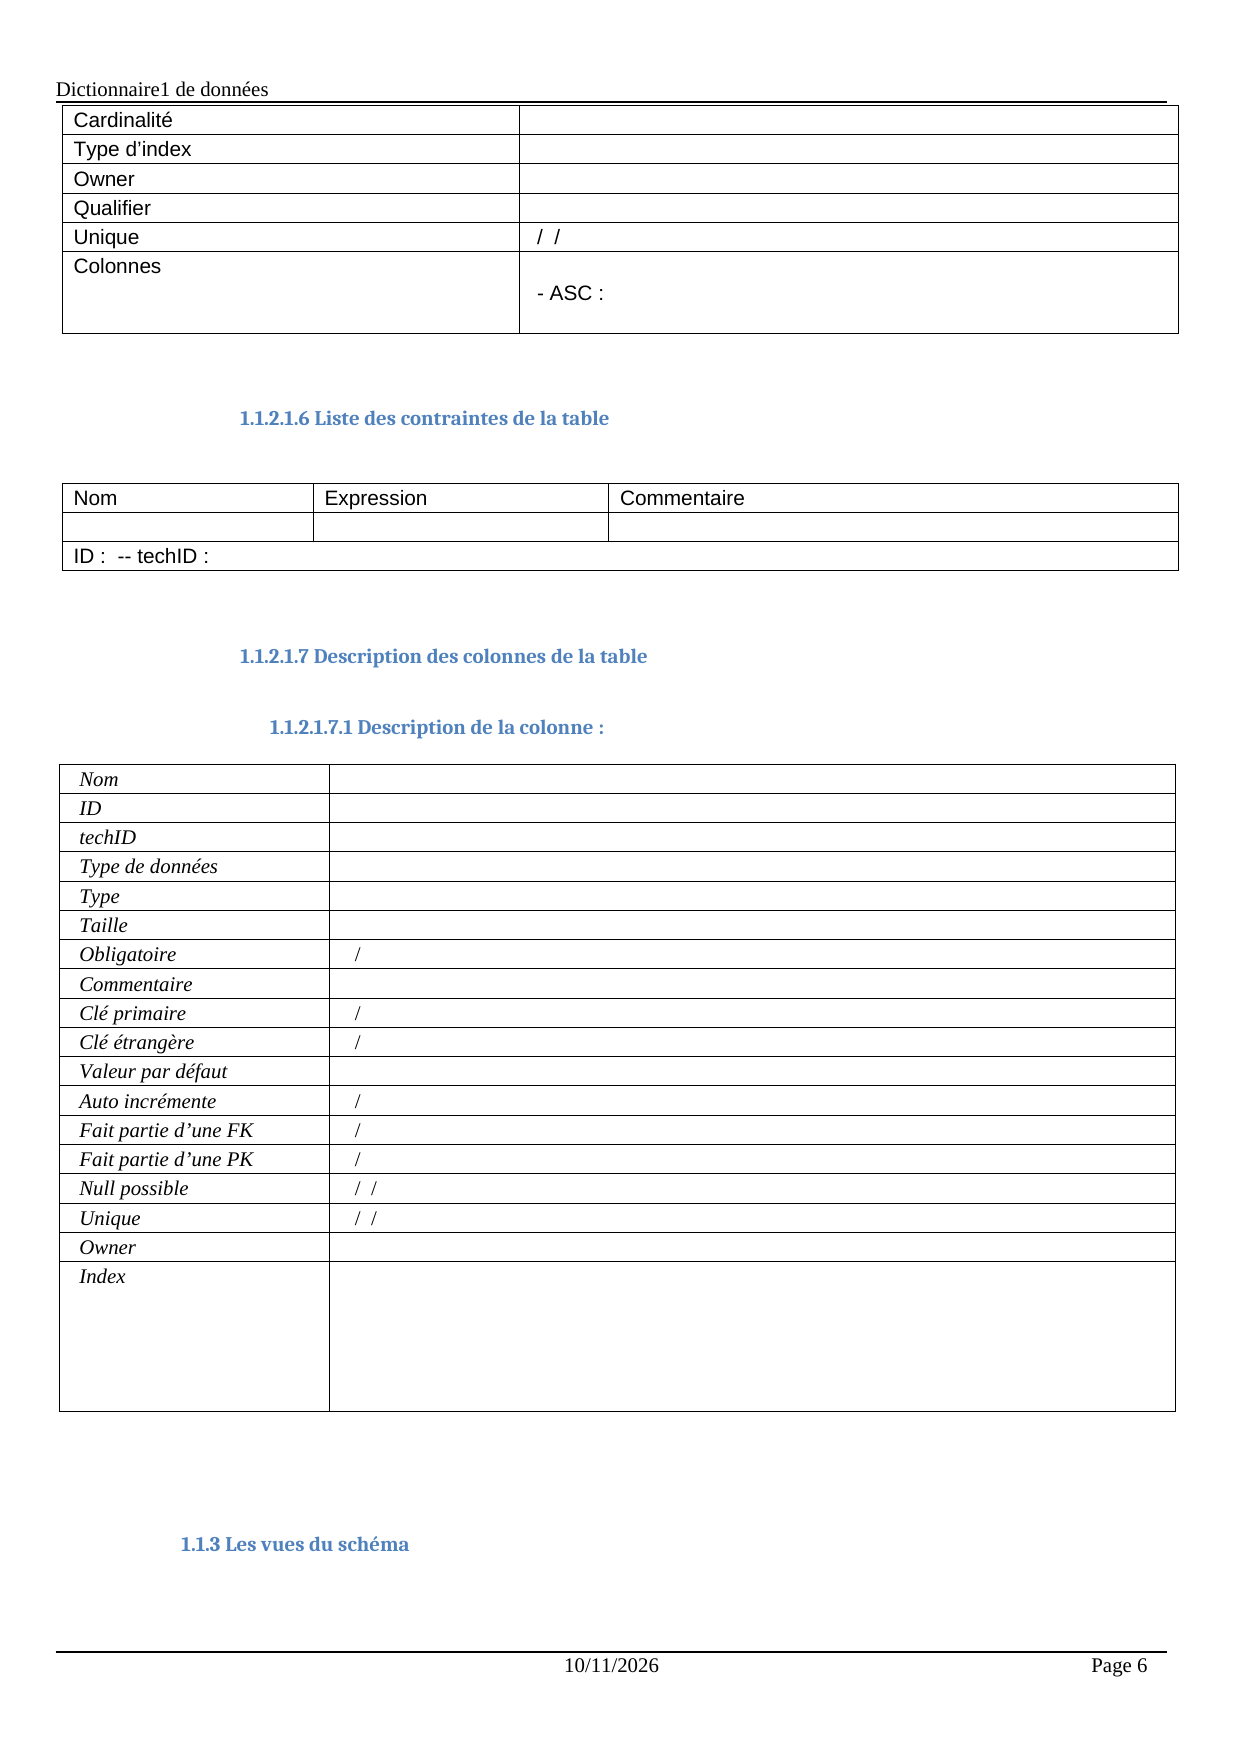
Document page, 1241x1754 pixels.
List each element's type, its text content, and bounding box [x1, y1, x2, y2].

table_cell / [330, 1145, 1175, 1173]
table_cell Owner [63, 164, 519, 193]
table_cell Clé primaire [60, 999, 329, 1027]
table_cell [330, 1262, 1175, 1411]
table_cell Cardinalité [63, 106, 519, 134]
table_cell [330, 882, 1175, 910]
table_header Expression [314, 484, 608, 512]
table_cell / [330, 1086, 1175, 1115]
table_cell [520, 164, 1178, 193]
table_cell Null possible [60, 1174, 329, 1202]
table_cell [330, 1233, 1175, 1261]
table_cell Owner [60, 1233, 329, 1261]
table_cell / / [330, 1174, 1175, 1202]
table_cell Qualifier [63, 194, 519, 222]
table_cell [330, 1057, 1175, 1085]
table_cell Type d’index [63, 135, 519, 163]
table_cell / / [520, 223, 1178, 251]
table_cell / [330, 940, 1175, 968]
table_cell Colonnes [63, 252, 519, 332]
table_cell ID : -- techID : [63, 542, 1178, 570]
table_cell / [330, 1116, 1175, 1144]
table_cell [520, 135, 1178, 163]
table_cell Auto incrémente [60, 1086, 329, 1115]
subtitle Liste des contraintes de la table [240, 407, 1175, 431]
table_cell ID [60, 794, 329, 822]
subtitle Description de la colonne : [270, 715, 1175, 739]
table_cell / [330, 1028, 1175, 1056]
table_header Nom [63, 484, 313, 512]
table_cell / / [330, 1204, 1175, 1232]
table_header [330, 765, 1175, 793]
table_cell [330, 911, 1175, 939]
table_cell [330, 969, 1175, 998]
table_cell Valeur par défaut [60, 1057, 329, 1085]
table_cell [520, 106, 1178, 134]
table_cell Index [60, 1262, 329, 1411]
table_cell Obligatoire [60, 940, 329, 968]
table_cell - ASC : [520, 252, 1178, 332]
table_cell [330, 794, 1175, 822]
table_cell Clé étrangère [60, 1028, 329, 1056]
table_header Commentaire [609, 484, 1178, 512]
table_cell [314, 513, 608, 541]
table_cell [330, 852, 1175, 881]
table_cell [330, 823, 1175, 851]
table_cell Type de données [60, 852, 329, 881]
table_cell [63, 513, 313, 541]
table_cell Fait partie d’une PK [60, 1145, 329, 1173]
table_cell Unique [60, 1204, 329, 1232]
table_cell Commentaire [60, 969, 329, 998]
table_cell / [330, 999, 1175, 1027]
table_cell techID [60, 823, 329, 851]
table_cell Unique [63, 223, 519, 251]
table_cell [520, 194, 1178, 222]
table_cell Fait partie d’une FK [60, 1116, 329, 1144]
table_cell [609, 513, 1178, 541]
subtitle Description des colonnes de la table [240, 644, 1175, 668]
table_cell Type [60, 882, 329, 910]
table_header Nom [60, 765, 329, 793]
table_cell Taille [60, 911, 329, 939]
subtitle Les vues du schéma [181, 1532, 1175, 1556]
